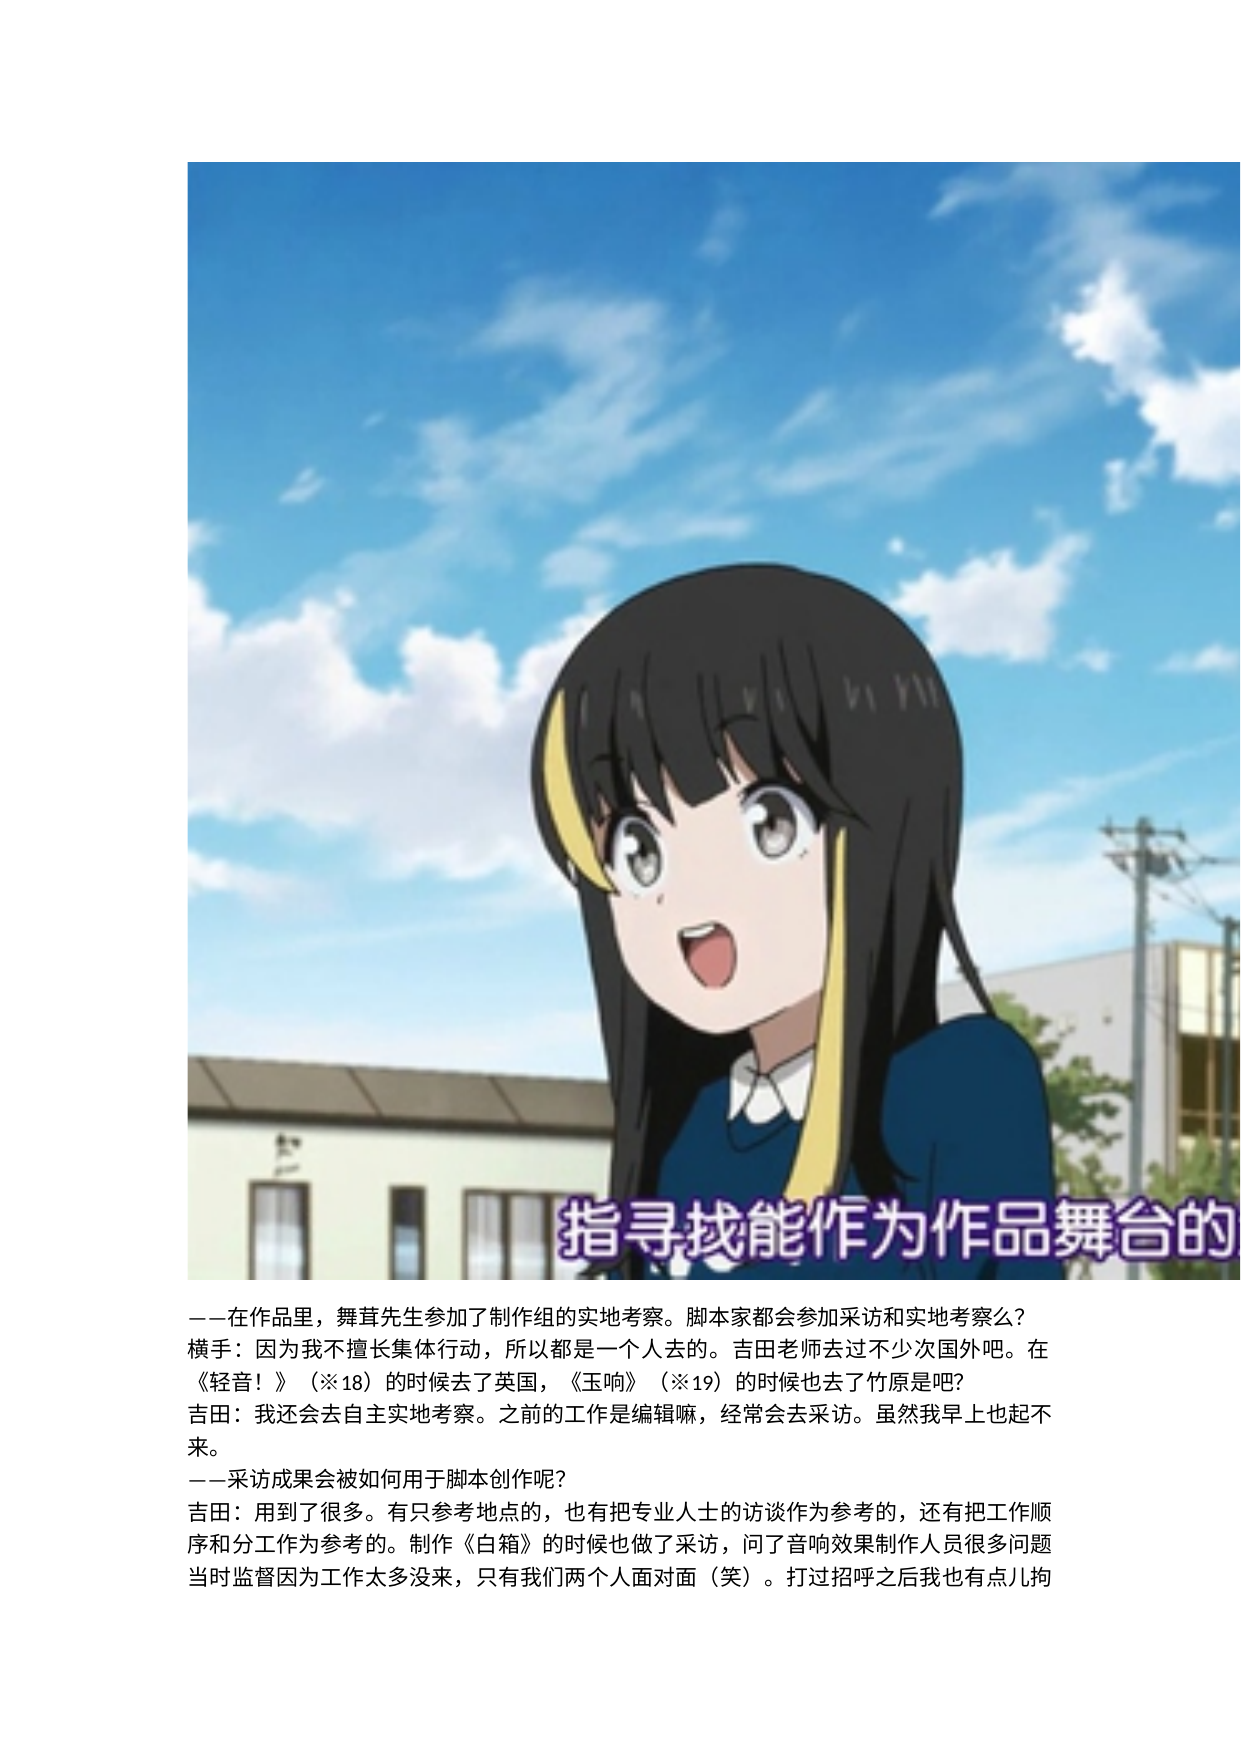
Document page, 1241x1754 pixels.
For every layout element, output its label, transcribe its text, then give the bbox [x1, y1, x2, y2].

text ——采访成果会被如何用于脚本创作呢？ [187, 1462, 1053, 1494]
text 吉田：我还会去自主实地考察。之前的工作是编辑嘛，经常会去采访。虽然我早上也起不来。 [187, 1397, 1053, 1462]
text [187, 1494, 1053, 1592]
text ——在作品里，舞茸先生参加了制作组的实地考察。脚本家都会参加采访和实地考察么？ [187, 1299, 1053, 1332]
text 横手：因为我不擅长集体行动，所以都是一个人去的。吉田老师去过不少次国外吧。在《轻音！》（※18）的时候去了英国，《玉响》（※19）的时候也去了竹原是吧？ [187, 1332, 1053, 1397]
picture [187, 162, 1241, 1280]
